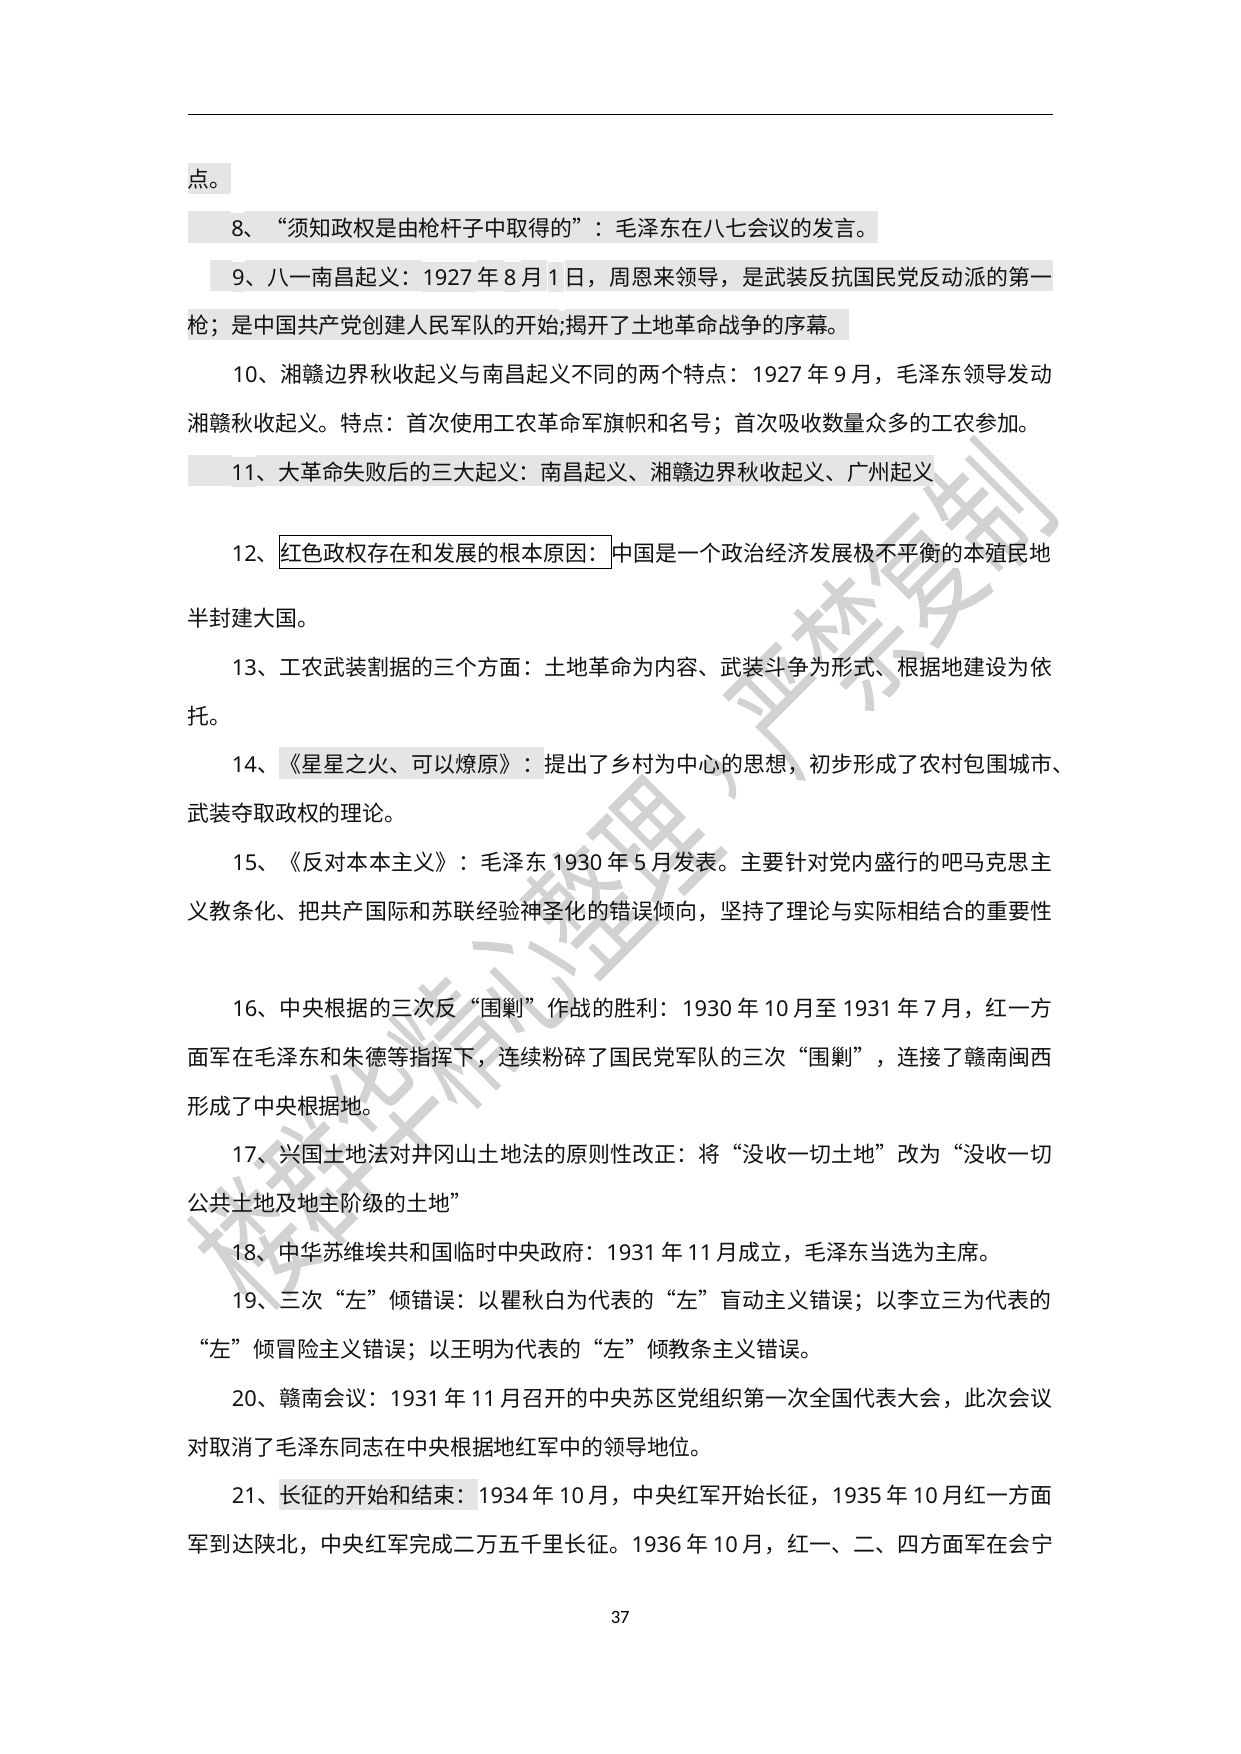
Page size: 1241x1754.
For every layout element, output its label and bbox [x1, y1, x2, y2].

text [187, 162, 1053, 1559]
